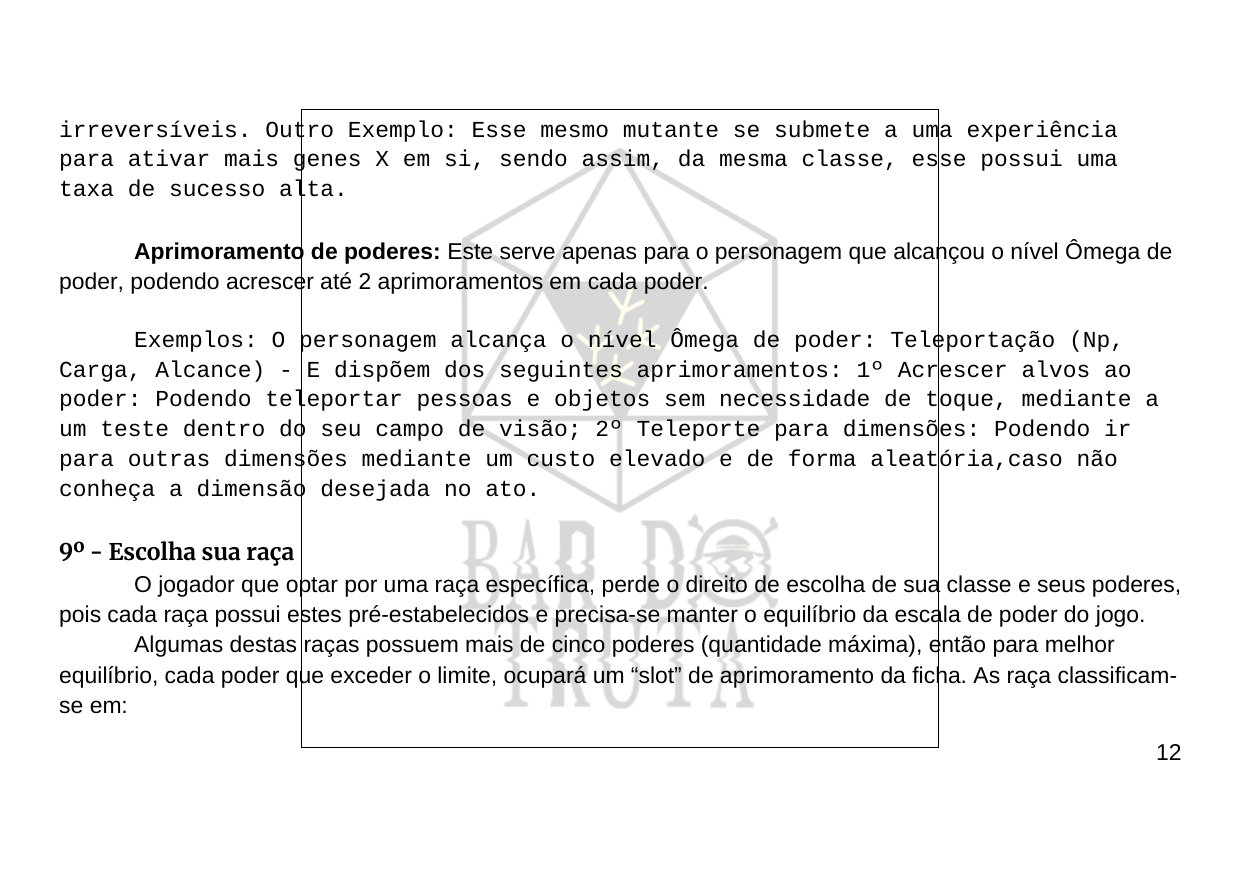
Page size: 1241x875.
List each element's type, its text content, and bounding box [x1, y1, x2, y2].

text O jogador que optar por uma raça específica, perde o direito de escolha de sua classe e seus poderes, pois cada raça possui estes pré-estabelecidos e precisa-se manter o equilíbrio da escala de poder do jogo. [59, 571, 1181, 627]
text 9º - Escolha sua raça [59, 538, 1181, 567]
text equilíbrio, cada poder que exceder o limite, ocupará um “slot” de aprimoramento da ficha. As raça classificam-se em: [59, 662, 1181, 718]
text Aprimoramento de poderes: Este serve apenas para o personagem que alcançou o nível Ômega de poder, podendo acrescer até 2 aprimoramentos em cada poder. [59, 238, 1181, 294]
text Exemplos: O personagem alcança o nível Ômega de poder: Teleportação (Np, Carga, Alcance) - E dispõem dos seguintes aprimoramentos: 1º Acrescer alvos ao poder: Podendo teleportar pessoas e objetos sem necessidade de toque, mediante a um teste dentro do seu campo de visão; 2º Teleporte para dimensões: Podendo ir para outras dimensões mediante um custo elevado e de forma aleatória,caso não conheça a dimensão desejada no ato. [59, 328, 1181, 503]
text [59, 118, 1181, 203]
text Algumas destas raças possuem mais de cinco poderes (quantidade máxima), então para melhor [134, 631, 1181, 658]
